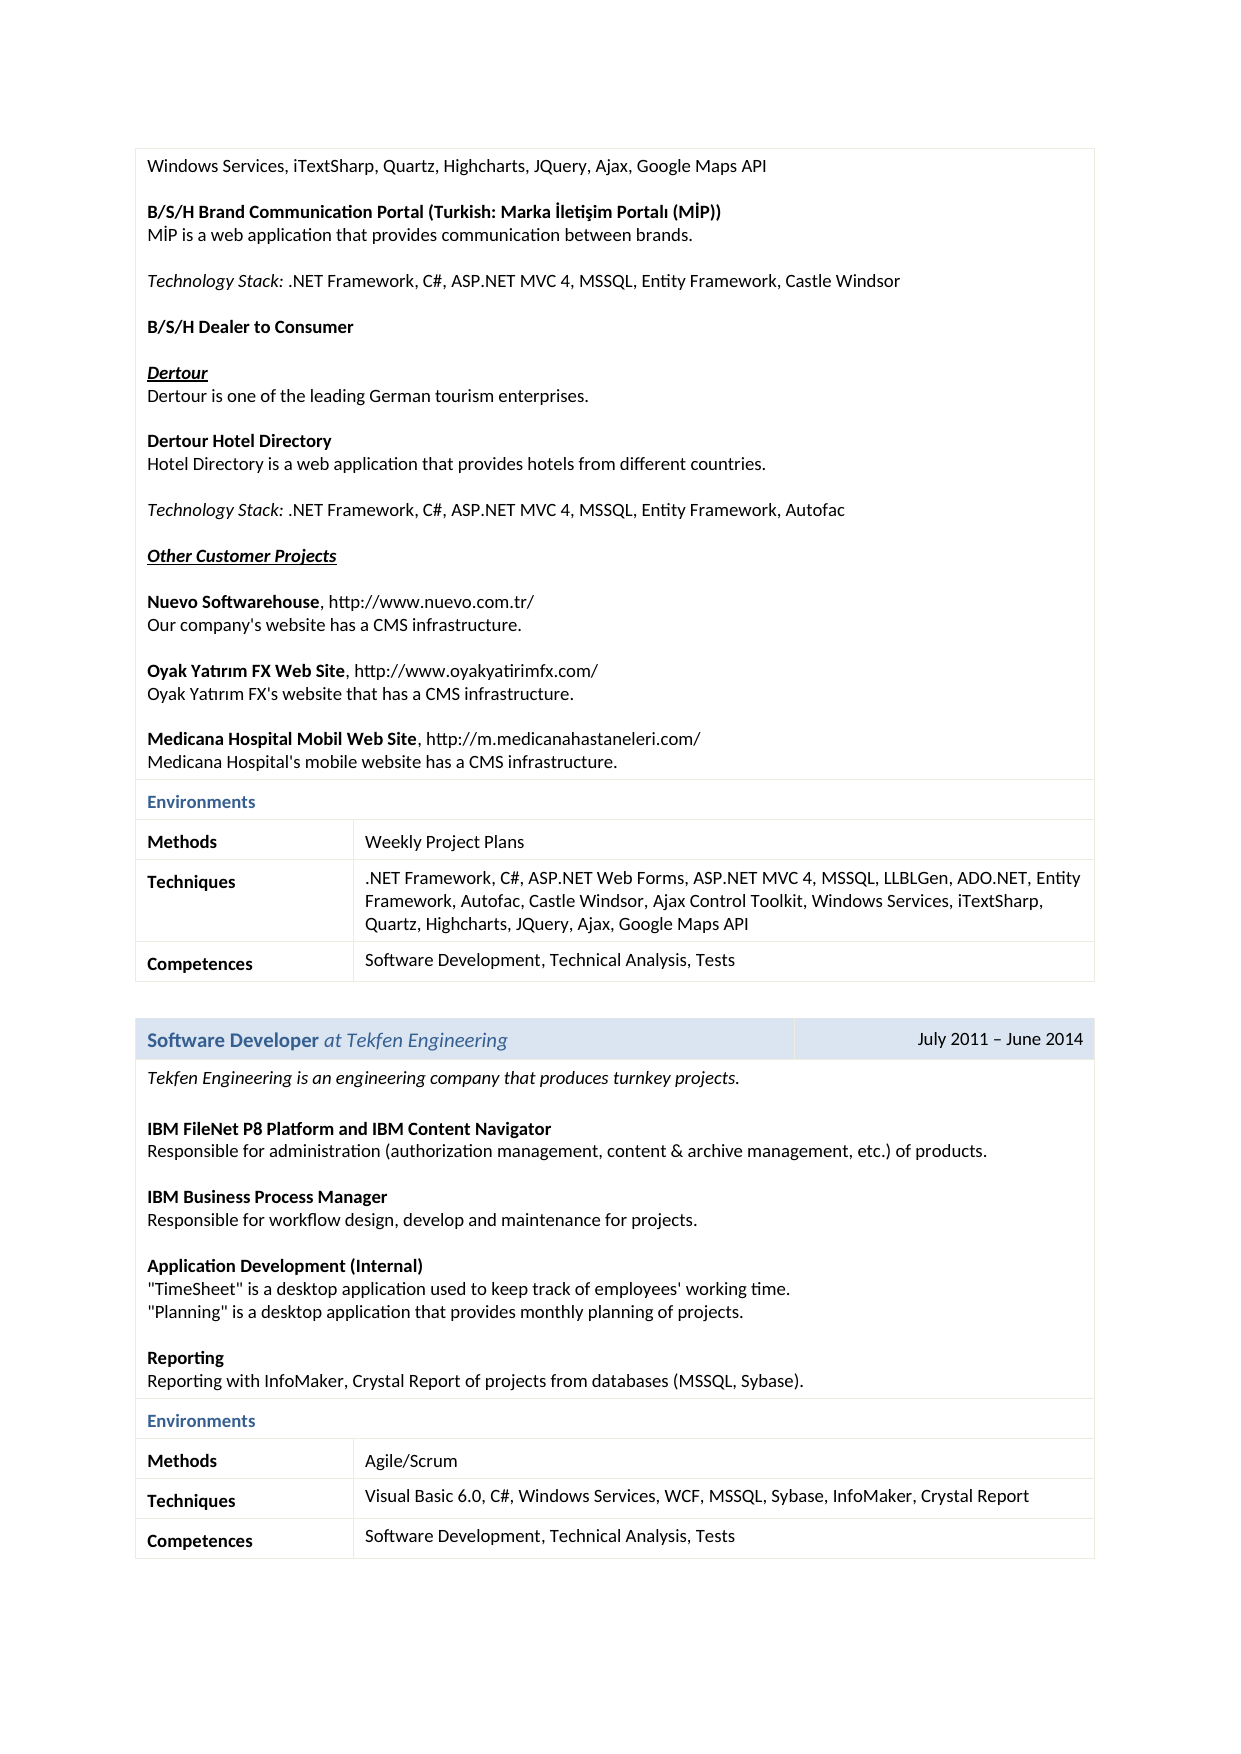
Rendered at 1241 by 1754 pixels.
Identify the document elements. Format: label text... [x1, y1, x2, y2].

table_cell Environments [136, 1399, 1094, 1438]
table_cell Methods [136, 1439, 353, 1478]
table_cell Methods [136, 820, 353, 859]
table_cell Tekfen Engineering is an engineering company that produces turnkey projects. IBM FileNet P8 Platform and IBM Content Navigator Responsible for administration (authorization management, content & archive management, etc.) of products. IBM Business Process Manager Responsible for workflow design, develop and maintenance for projects. Application Development (Internal) "TimeSheet" is a desktop application used to keep track of employees' working time. "Planning" is a desktop application that provides monthly planning of projects. Reporting Reporting with InfoMaker, Crystal Report of projects from databases (MSSQL, Sybase). [136, 1060, 1094, 1398]
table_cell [136, 149, 1094, 779]
table_cell Visual Basic 6.0, C#, Windows Services, WCF, MSSQL, Sybase, InfoMaker, Crystal Report [354, 1479, 1094, 1518]
table_header July 2011 – June 2014 [795, 1018, 1094, 1059]
table_cell Environments [136, 780, 1094, 819]
table_cell .NET Framework, C#, ASP.NET Web Forms, ASP.NET MVC 4, MSSQL, LLBLGen, ADO.NET, Entity Framework, Autofac, Castle Windsor, Ajax Control Toolkit, Windows Services, iTextSharp, Quartz, Highcharts, JQuery, Ajax, Google Maps API [354, 860, 1094, 941]
table_cell Software Development, Technical Analysis, Tests [354, 1519, 1094, 1558]
table_cell Software Development, Technical Analysis, Tests [354, 942, 1094, 981]
table_cell Techniques [136, 1479, 353, 1518]
table_cell Competences [136, 942, 353, 981]
table_cell Techniques [136, 860, 353, 941]
table_cell Weekly Project Plans [354, 820, 1094, 859]
table_header Software Developer at Tekfen Engineering [136, 1018, 794, 1059]
table_cell Competences [136, 1519, 353, 1558]
table_cell Agile/Scrum [354, 1439, 1094, 1478]
